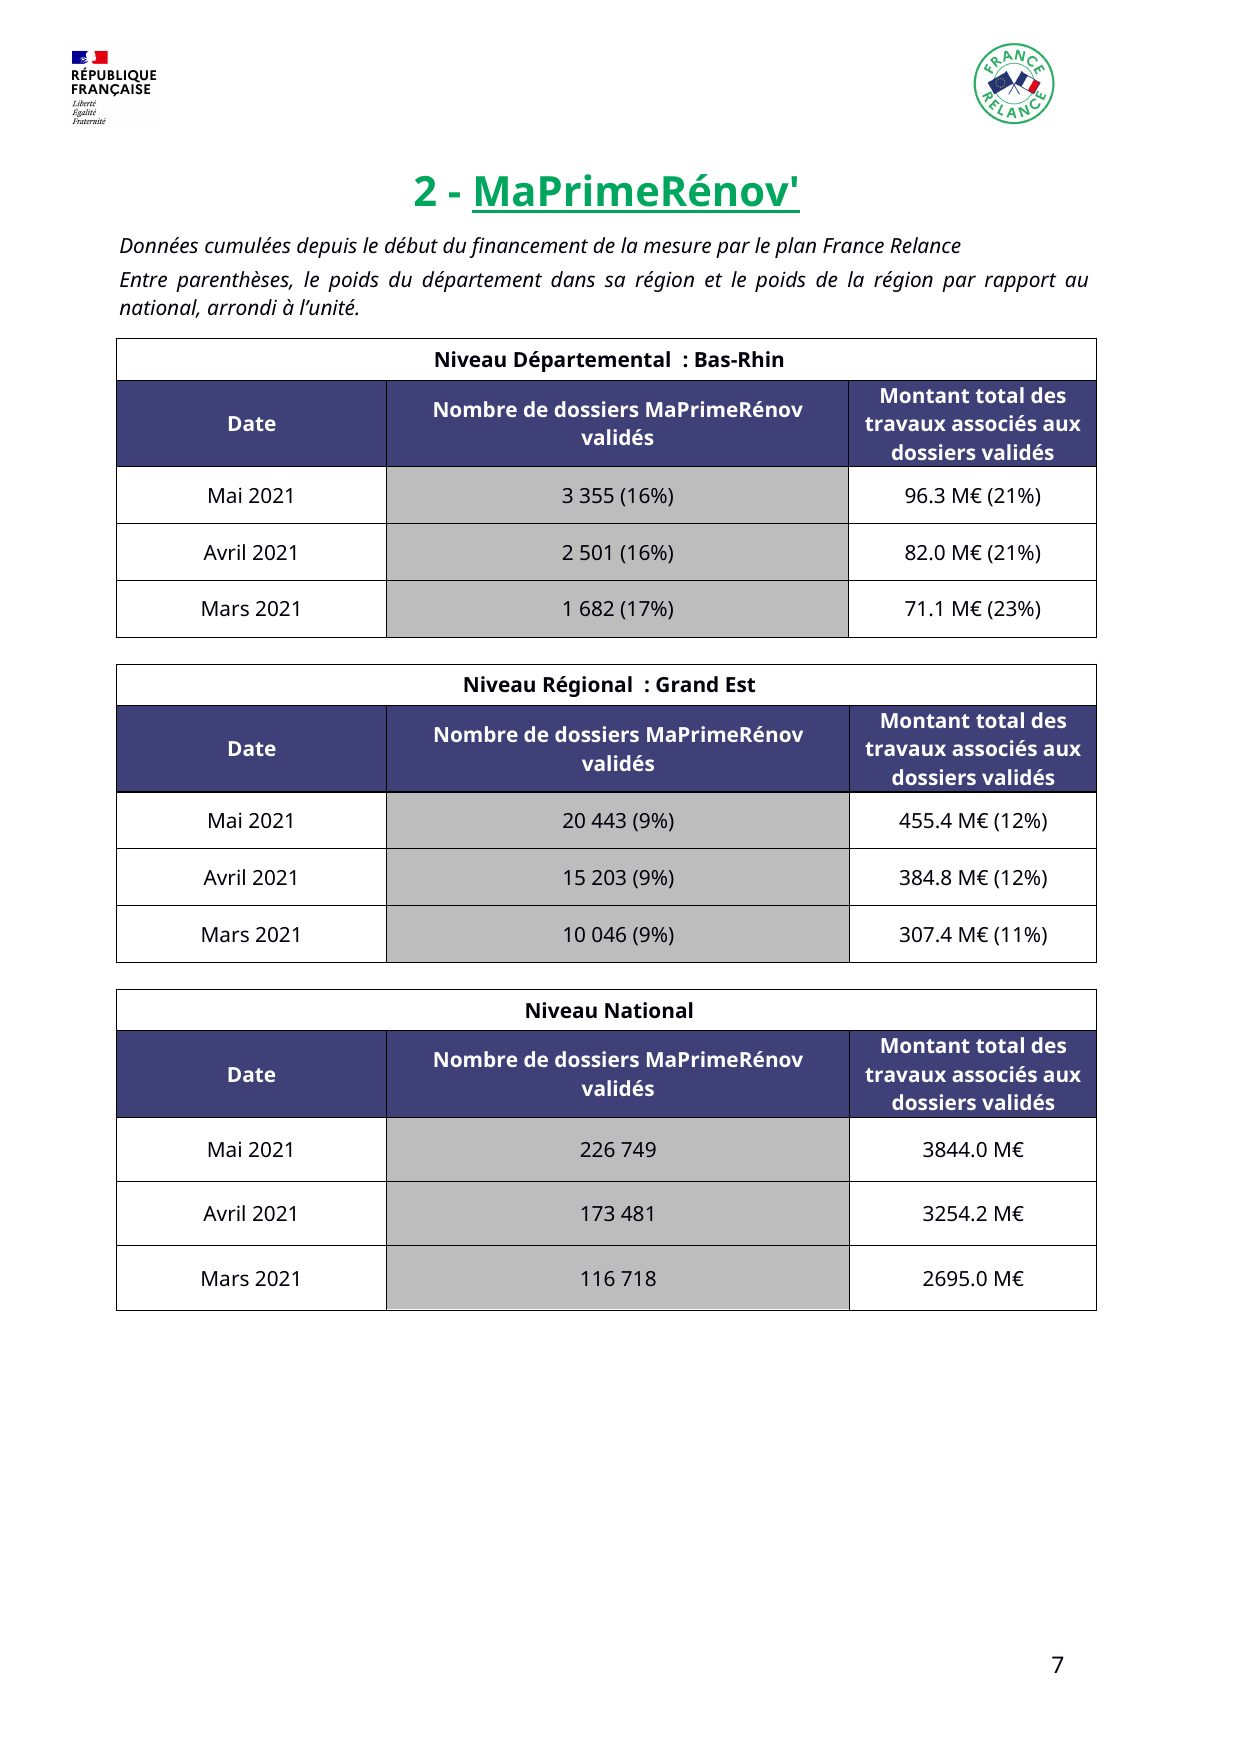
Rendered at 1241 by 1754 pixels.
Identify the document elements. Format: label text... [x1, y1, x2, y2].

table_cell Date [117, 706, 386, 791]
table_cell 3 355 (16%) [387, 467, 848, 523]
table_cell 116 718 [387, 1246, 849, 1309]
table_cell 2695.0 M€ [850, 1246, 1096, 1309]
table_cell Mai 2021 [117, 793, 386, 848]
table_cell 384.8 M€ (12%) [850, 849, 1096, 905]
table_cell Mars 2021 [117, 906, 386, 962]
table_cell Date [117, 1031, 386, 1117]
table_cell 307.4 M€ (11%) [850, 906, 1096, 962]
table_cell Mai 2021 [117, 1118, 386, 1181]
table_cell Mars 2021 [117, 581, 386, 637]
picture [60, 39, 163, 133]
table_cell Mai 2021 [117, 467, 386, 523]
table_cell Mars 2021 [117, 1246, 386, 1309]
table_cell 1 682 (17%) [387, 581, 848, 637]
table_cell 10 046 (9%) [387, 906, 849, 962]
text Données cumulées depuis le début du financement de la mesure par le plan France Relance [119, 231, 1094, 260]
table_cell 71.1 M€ (23%) [849, 581, 1096, 637]
table_cell 82.0 M€ (21%) [849, 524, 1096, 580]
table_cell 173 481 [387, 1182, 849, 1245]
table_cell Nombre de dossiers MaPrimeRénov validés [387, 1031, 849, 1117]
table_cell Montant total des travaux associés aux dossiers validés [850, 706, 1096, 791]
table_cell 3254.2 M€ [850, 1182, 1096, 1245]
table_cell 2 501 (16%) [387, 524, 848, 580]
table_cell Date [117, 381, 386, 466]
table_cell Avril 2021 [117, 524, 386, 580]
table_cell Montant total des travaux associés aux dossiers validés [850, 1031, 1096, 1117]
table_cell Avril 2021 [117, 849, 386, 905]
text Entre parenthèses, le poids du département dans sa région et le poids de la région par rapport au national, arrondi à l’unité. [119, 265, 1094, 322]
table_cell 3844.0 M€ [850, 1118, 1096, 1181]
table_cell 455.4 M€ (12%) [850, 793, 1096, 848]
table_header Niveau Régional : Grand Est [117, 665, 1096, 705]
table_header Niveau Départemental : Bas-Rhin [117, 339, 1096, 380]
table_cell Avril 2021 [117, 1182, 386, 1245]
table_cell Montant total des travaux associés aux dossiers validés [849, 381, 1096, 466]
table_cell 15 203 (9%) [387, 849, 849, 905]
table_cell 226 749 [387, 1118, 849, 1181]
table_cell Nombre de dossiers MaPrimeRénov validés [387, 706, 849, 791]
table_cell 20 443 (9%) [387, 793, 849, 848]
picture [935, 31, 1082, 126]
subtitle 2 - MaPrimeRénov' [119, 162, 1094, 219]
table_cell 96.3 M€ (21%) [849, 467, 1096, 523]
table_cell Nombre de dossiers MaPrimeRénov validés [387, 381, 848, 466]
table_header Niveau National [117, 990, 1096, 1030]
